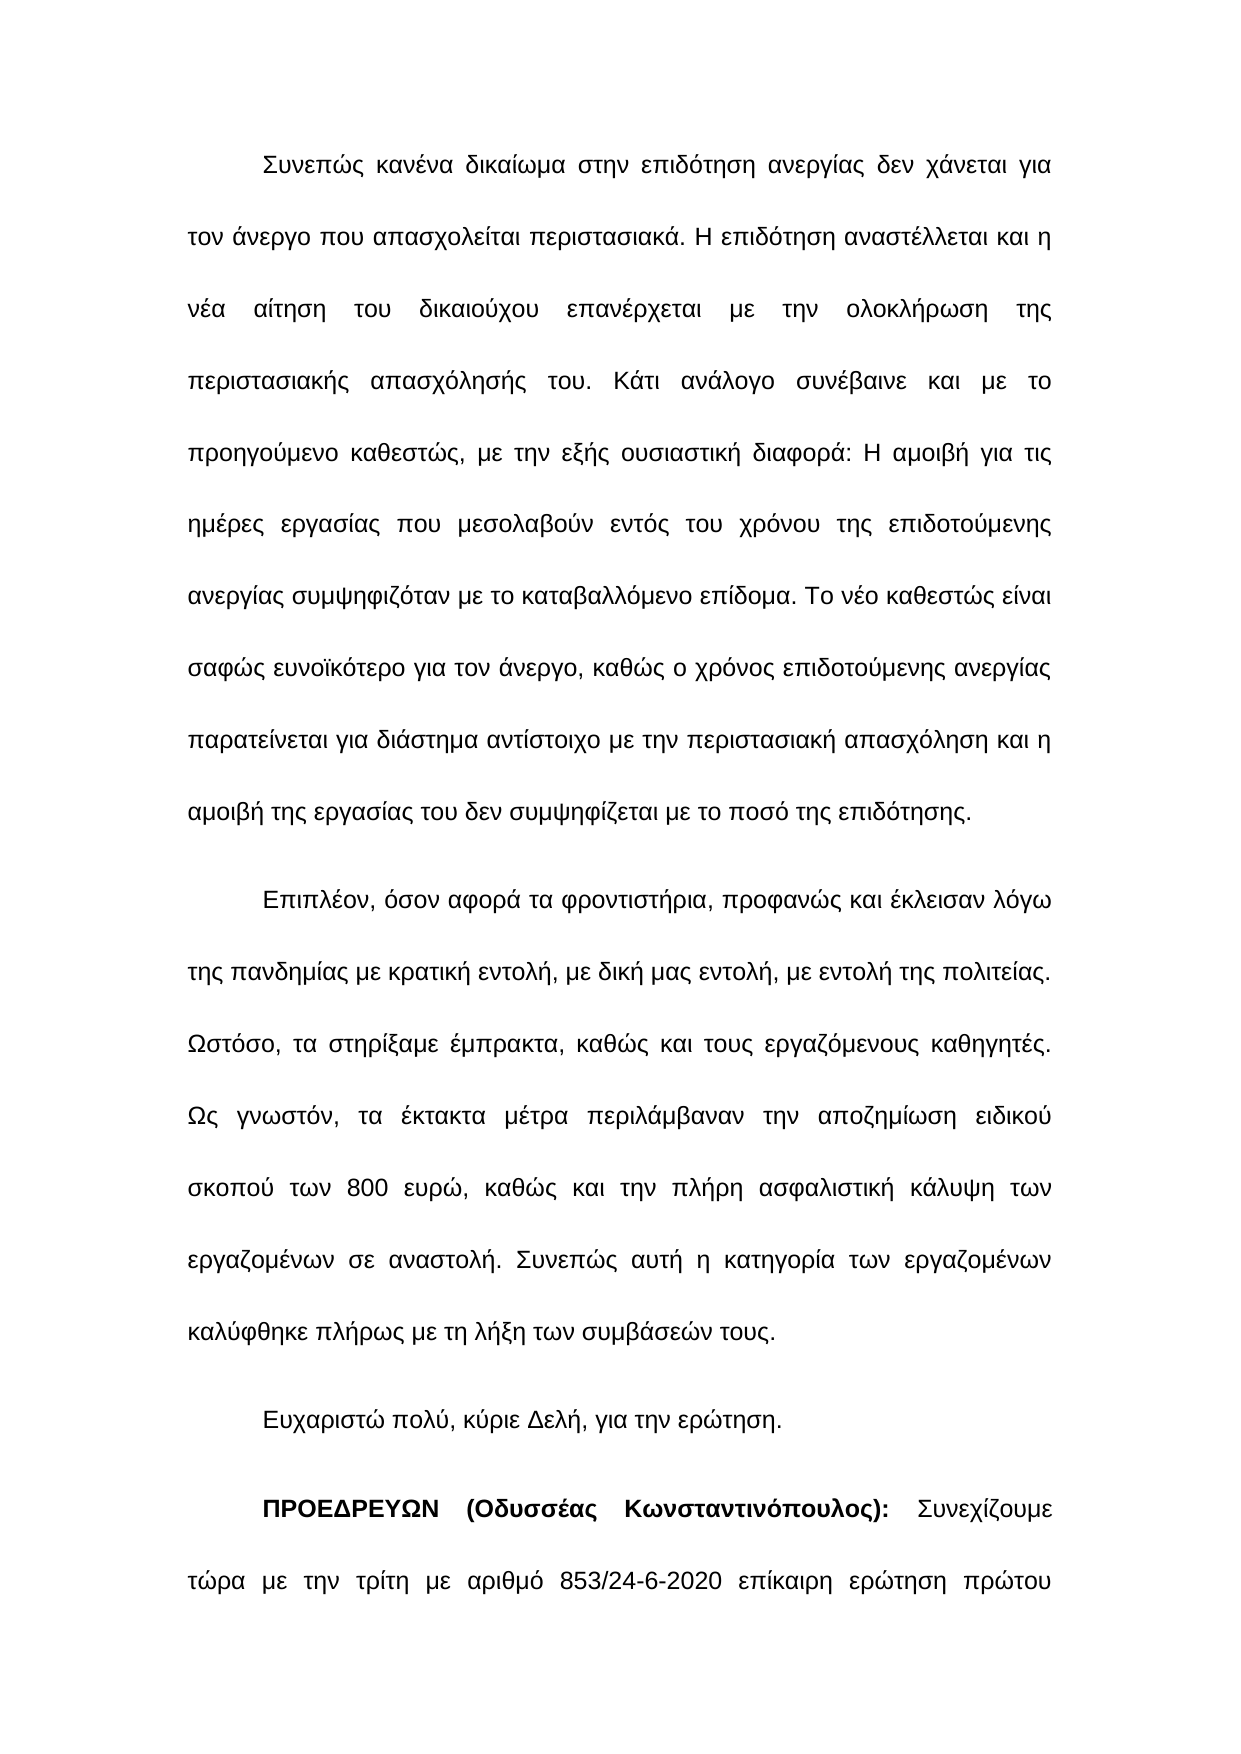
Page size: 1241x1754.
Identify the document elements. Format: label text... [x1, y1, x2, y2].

text Ευχαριστώ πολύ, κύριε Δελή, για την ερώτηση. [187, 1405, 1053, 1434]
text Συνεπώς κανένα δικαίωμα στην επιδότηση ανεργίας δεν χάνεται για τον άνεργο που απασχολείται περιστασιακά. Η επιδότηση αναστέλλεται και η νέα αίτηση του δικαιούχου επανέρχεται με την ολοκλήρωση της περιστασιακής απασχόλησής του. Κάτι ανάλογο συνέβαινε και με το προηγούμενο καθεστώς, με την εξής ουσιαστική διαφορά: Η αμοιβή για τις ημέρες εργασίας που μεσολαβούν εντός του χρόνου της επιδοτούμενης ανεργίας συμψηφιζόταν με το καταβαλλόμενο επίδομα. Το νέο καθεστώς είναι σαφώς ευνοϊκότερο για τον άνεργο, καθώς ο χρόνος επιδοτούμενης ανεργίας παρατείνεται για διάστημα αντίστοιχο με την περιστασιακή απασχόληση και η αμοιβή της εργασίας του δεν συμψηφίζεται με το ποσό της επιδότησης. [187, 150, 1053, 826]
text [187, 1494, 1053, 1594]
text Επιπλέον, όσον αφορά τα φροντιστήρια, προφανώς και έκλεισαν λόγω της πανδημίας με κρατική εντολή, με δική μας εντολή, με εντολή της πολιτείας. Ωστόσο, τα στηρίξαμε έμπρακτα, καθώς και τους εργαζόμενους καθηγητές. Ως γνωστόν, τα έκτακτα μέτρα περιλάμβαναν την αποζημίωση ειδικού σκοπού των 800 ευρώ, καθώς και την πλήρη ασφαλιστική κάλυψη των εργαζομένων σε αναστολή. Συνεπώς αυτή η κατηγορία των εργαζομένων καλύφθηκε πλήρως με τη λήξη των συμβάσεών τους. [187, 885, 1053, 1345]
